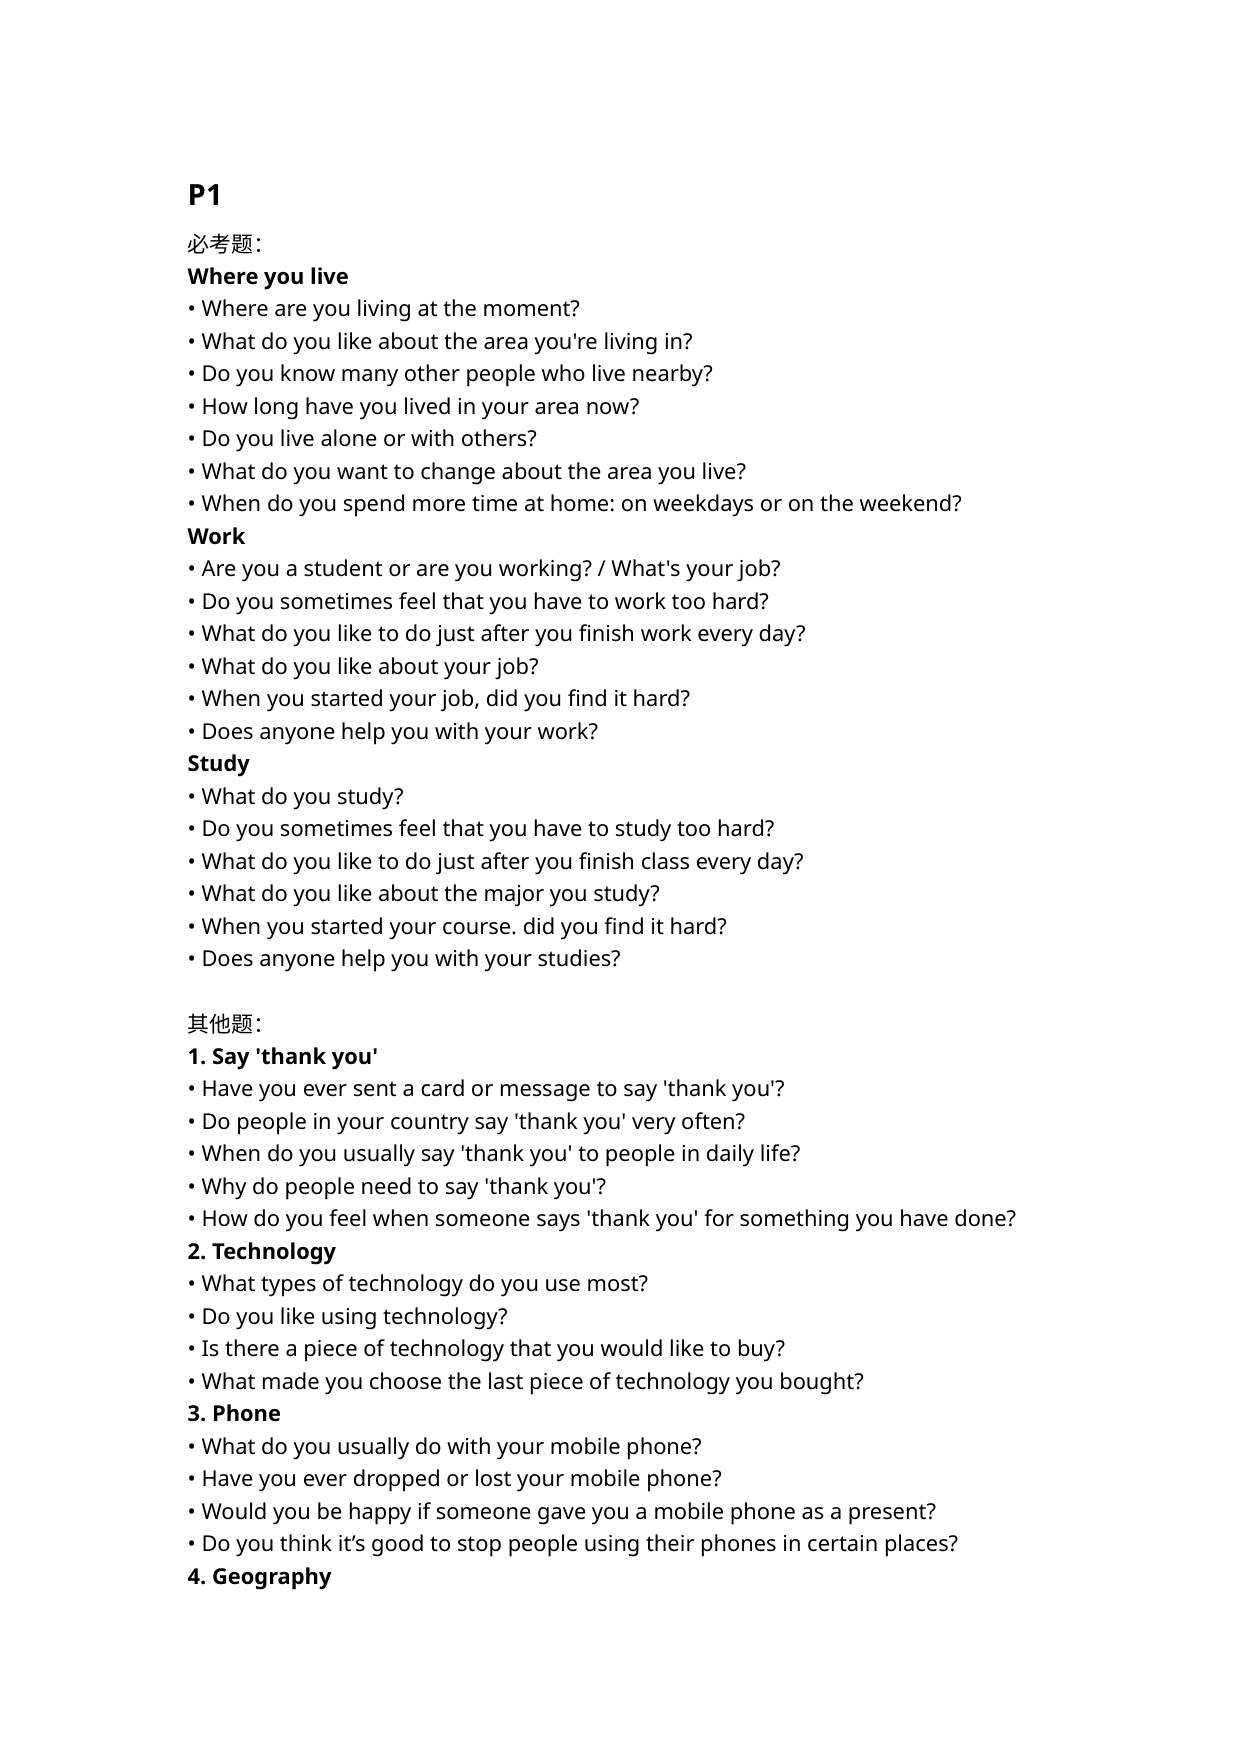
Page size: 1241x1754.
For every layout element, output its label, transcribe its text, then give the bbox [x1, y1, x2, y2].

text • Do you like using technology? [187, 1299, 1053, 1332]
text • Does anyone help you with your work? [187, 714, 1053, 747]
text • When do you spend more time at home: on weekdays or on the weekend? [187, 487, 1053, 519]
text • How do you feel when someone says 'thank you' for something you have done? [187, 1202, 1053, 1234]
text • Do you sometimes feel that you have to work too hard? [187, 584, 1053, 617]
text • Why do people need to say 'thank you'? [187, 1169, 1053, 1202]
subtitle P1 [187, 162, 1053, 227]
text • Do you sometimes feel that you have to study too hard? [187, 812, 1053, 844]
text • What do you want to change about the area you live? [187, 454, 1053, 487]
text • What do you like about your job? [187, 649, 1053, 682]
text • What types of technology do you use most? [187, 1267, 1053, 1299]
subtitle 4. Geography [187, 1559, 1053, 1592]
text • Do you live alone or with others? [187, 422, 1053, 454]
text • What do you study? [187, 779, 1053, 812]
text • When you started your job, did you find it hard? [187, 682, 1053, 714]
text 其他题： [187, 1007, 1053, 1039]
text • Does anyone help you with your studies? [187, 942, 1053, 974]
subtitle 2. Technology [187, 1234, 1053, 1267]
text • When do you usually say 'thank you' to people in daily life? [187, 1137, 1053, 1169]
subtitle 1. Say 'thank you' [187, 1039, 1053, 1072]
text • Would you be happy if someone gave you a mobile phone as a present? [187, 1494, 1053, 1527]
text • What do you like to do just after you finish work every day? [187, 617, 1053, 649]
text • Have you ever dropped or lost your mobile phone? [187, 1462, 1053, 1494]
subtitle Study [187, 747, 1053, 779]
text • Are you a student or are you working? / What's your job? [187, 552, 1053, 584]
text • Where are you living at the moment? [187, 292, 1053, 324]
text • What do you like about the area you're living in? [187, 324, 1053, 357]
text • What do you usually do with your mobile phone? [187, 1429, 1053, 1462]
subtitle 3. Phone [187, 1397, 1053, 1429]
text • What do you like to do just after you finish class every day? [187, 844, 1053, 877]
text • Do you know many other people who live nearby? [187, 357, 1053, 389]
text • Have you ever sent a card or message to say 'thank you'? [187, 1072, 1053, 1104]
text • Is there a piece of technology that you would like to buy? [187, 1332, 1053, 1364]
text • Do people in your country say 'thank you' very often? [187, 1104, 1053, 1137]
text • How long have you lived in your area now? [187, 389, 1053, 422]
text • What do you like about the major you study? [187, 877, 1053, 909]
text • When you started your course. did you find it hard? [187, 909, 1053, 942]
text • What made you choose the last piece of technology you bought? [187, 1364, 1053, 1397]
subtitle Work [187, 519, 1053, 552]
text 必考题： [187, 227, 1053, 259]
text • Do you think it’s good to stop people using their phones in certain places? [187, 1527, 1053, 1559]
subtitle Where you live [187, 259, 1053, 292]
